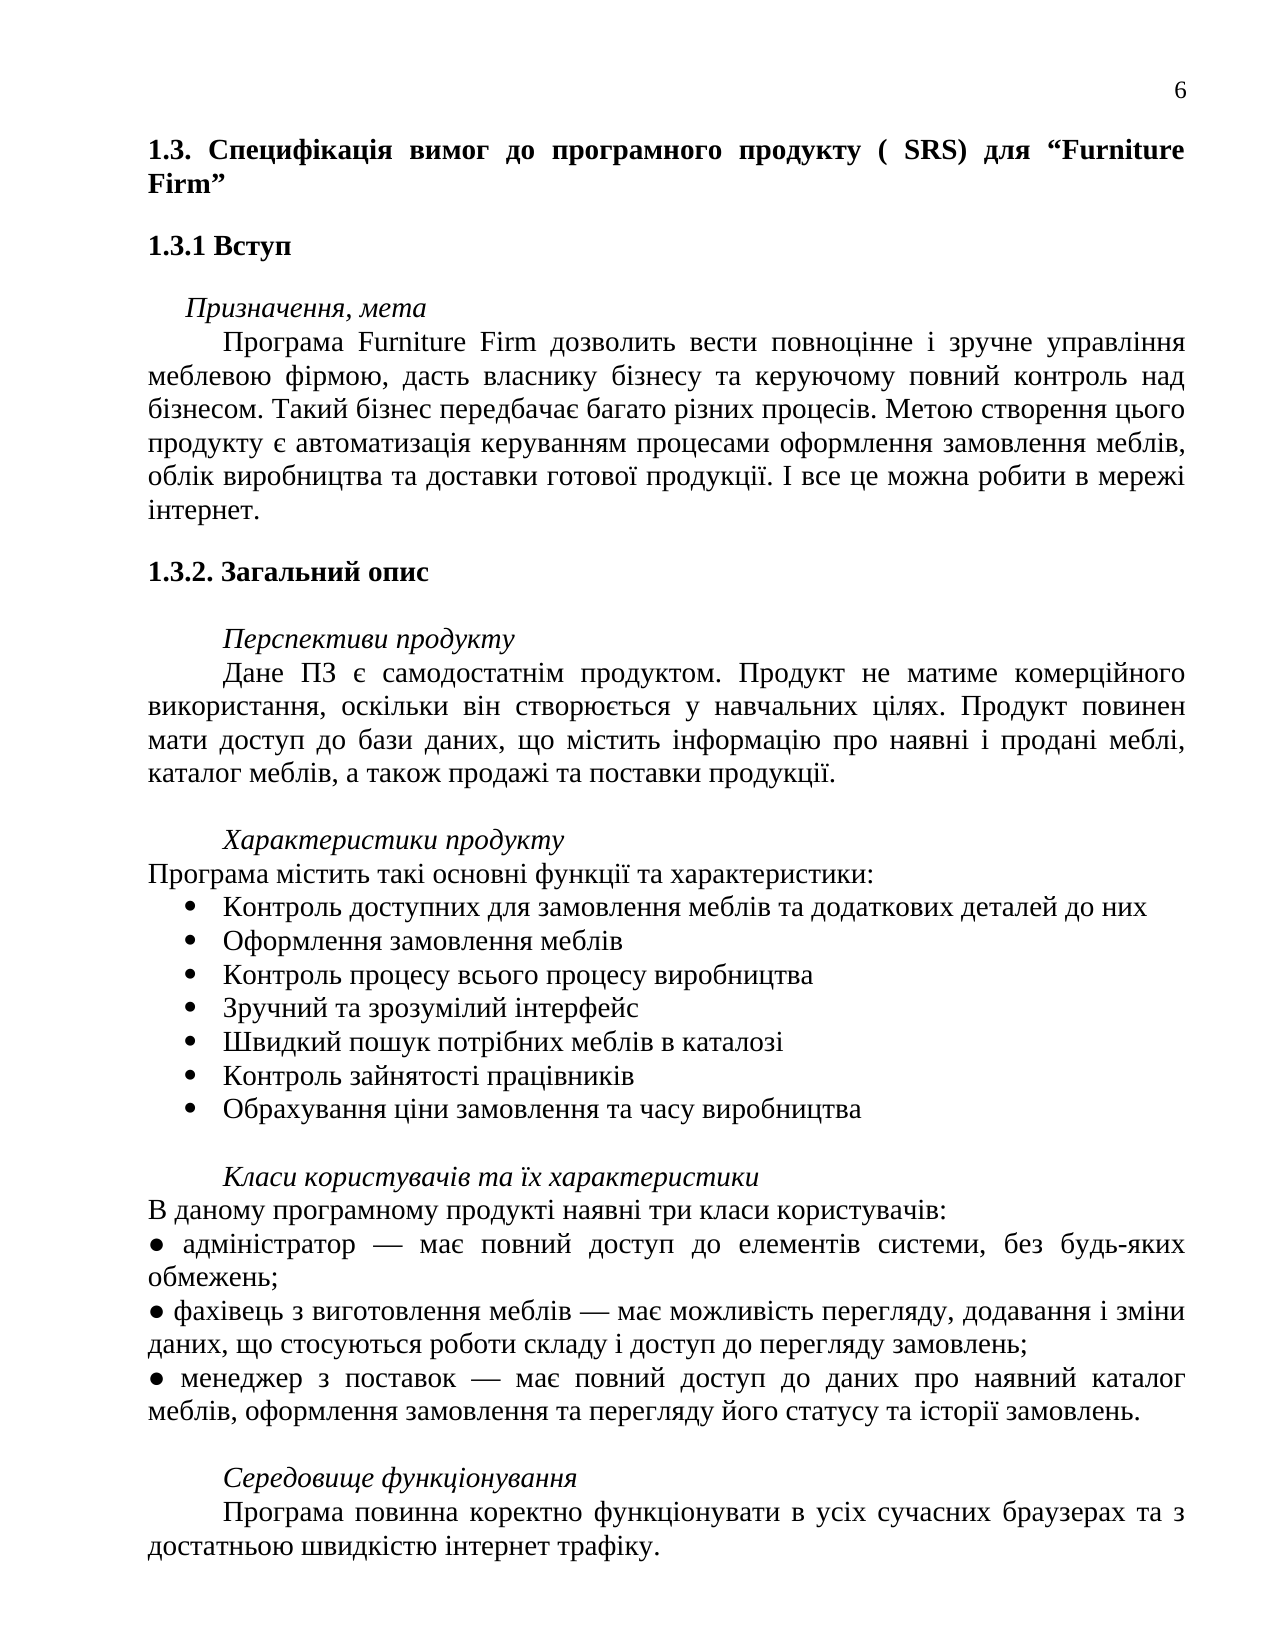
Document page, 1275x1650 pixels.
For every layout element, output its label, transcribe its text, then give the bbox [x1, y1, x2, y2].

text Програма Furniture Firm дозволить вести повноцінне і зручне управління меблевою фірмою, дасть власнику бізнесу та керуючому повний контроль над бізнесом. Такий бізнес передбачає багато різних процесів. Метою створення цього продукту є автоматизація керуванням процесами оформлення замовлення меблів, облік виробництва та доставки готової продукції. І все це можна робити в мережі інтернет. [148, 324, 1186, 525]
text В даному програмному продукті наявні три класи користувачів: [148, 1192, 1186, 1226]
list Швидкий пошук потрібних меблів в каталозі [185, 1024, 1186, 1058]
list Контроль процесу всього процесу виробництва [185, 957, 1186, 991]
text Середовище функціонування [148, 1461, 1186, 1494]
text 1.3.2. Загальний опис [148, 554, 1186, 588]
text ● фахівець з виготовлення меблів — має можливість перегляду, додавання і зміни даних, що стосуються роботи складу і доступ до перегляду замовлень; [148, 1293, 1186, 1360]
text 1.3. Специфікація вимог до програмного продукту ( SRS) для “Furniture Firm” [148, 132, 1186, 199]
text Дане ПЗ є самодостатнім продуктом. Продукт не матиме комерційного використання, оскільки він створюється у навчальних цілях. Продукт повинен мати доступ до бази даних, що містить інформацію про наявні і продані меблі, каталог меблів, а також продажі та поставки продукції. [148, 655, 1186, 789]
text Характеристики продукту [148, 822, 1186, 856]
text Призначення, мета [148, 291, 1186, 324]
text ● адміністратор — має повний доступ до елементів системи, без будь-яких обмежень; [148, 1226, 1186, 1293]
text ● менеджер з поставок — має повний доступ до даних про наявний каталог меблів, оформлення замовлення та перегляду його статусу та історії замовлень. [148, 1360, 1186, 1427]
list Контроль зайнятості працівників [185, 1058, 1186, 1091]
list Обрахування ціни замовлення та часу виробництва [185, 1091, 1186, 1125]
text Програма повинна коректно функціонувати в усіх сучасних браузерах та з достатньою швидкістю інтернет трафіку. [148, 1494, 1186, 1561]
text Програма містить такі основні функції та характеристики: [148, 856, 1186, 889]
list Зручний та зрозумілий інтерфейс [185, 991, 1186, 1024]
text 1.3.1 Вступ [148, 228, 1186, 262]
text Перспективи продукту [148, 621, 1186, 655]
list Контроль доступних для замовлення меблів та додаткових деталей до них [185, 889, 1186, 923]
list Оформлення замовлення меблів [185, 923, 1186, 957]
text Класи користувачів та їх характеристики [148, 1159, 1186, 1192]
